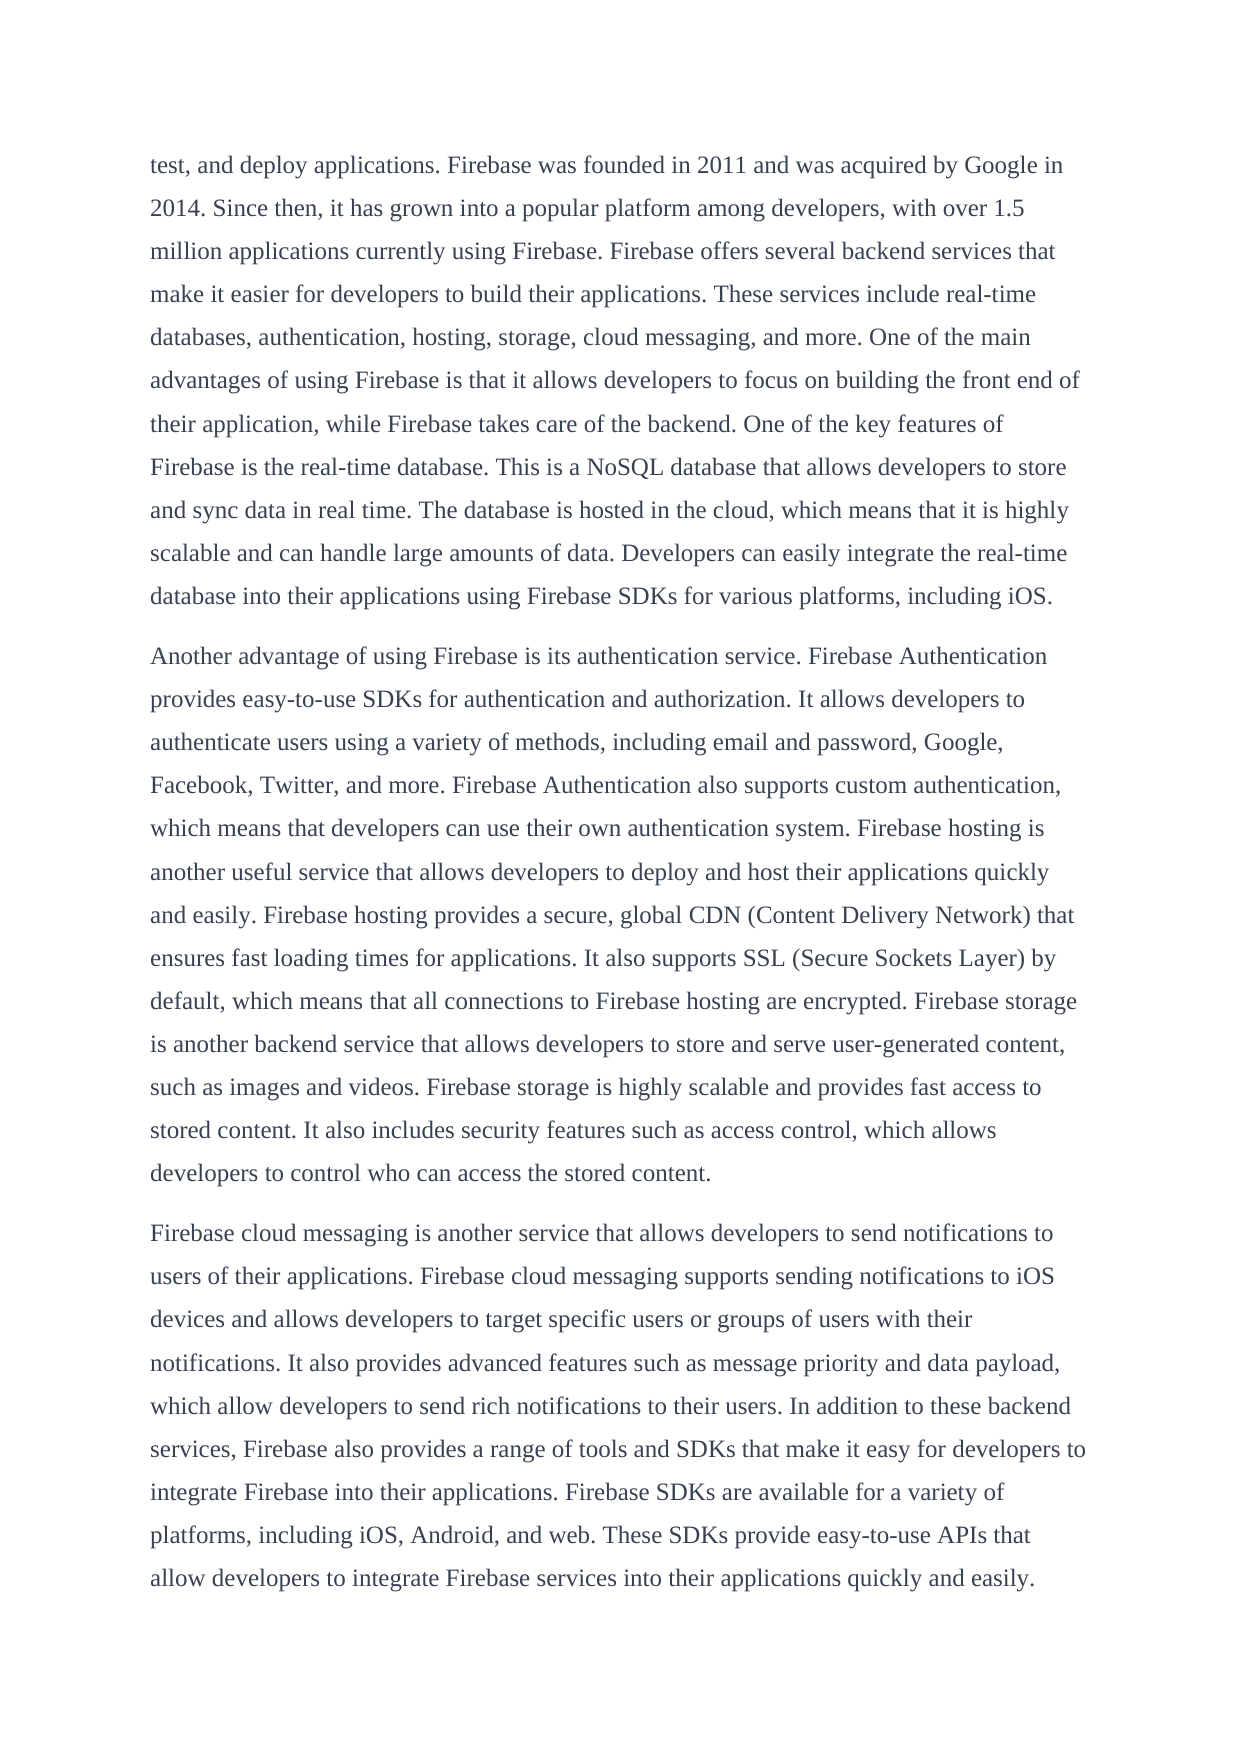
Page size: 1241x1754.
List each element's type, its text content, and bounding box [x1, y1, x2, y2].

text Another advantage of using Firebase is its authentication service. Firebase Authentication provides easy-to-use SDKs for authentication and authorization. It allows developers to authenticate users using a variety of methods, including email and password, Google, Facebook, Twitter, and more. Firebase Authentication also supports custom authentication, which means that developers can use their own authentication system. Firebase hosting is another useful service that allows developers to deploy and host their applications quickly and easily. Firebase hosting provides a secure, global CDN (Content Delivery Network) that ensures fast loading times for applications. It also supports SSL (Secure Sockets Layer) by default, which means that all connections to Firebase hosting are encrypted. Firebase storage is another backend service that allows developers to store and serve user-generated content, such as images and videos. Firebase storage is highly scalable and provides fast access to stored content. It also includes security features such as access control, which allows developers to control who can access the stored content. [150, 641, 1090, 1187]
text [150, 150, 1090, 610]
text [150, 1218, 1090, 1592]
